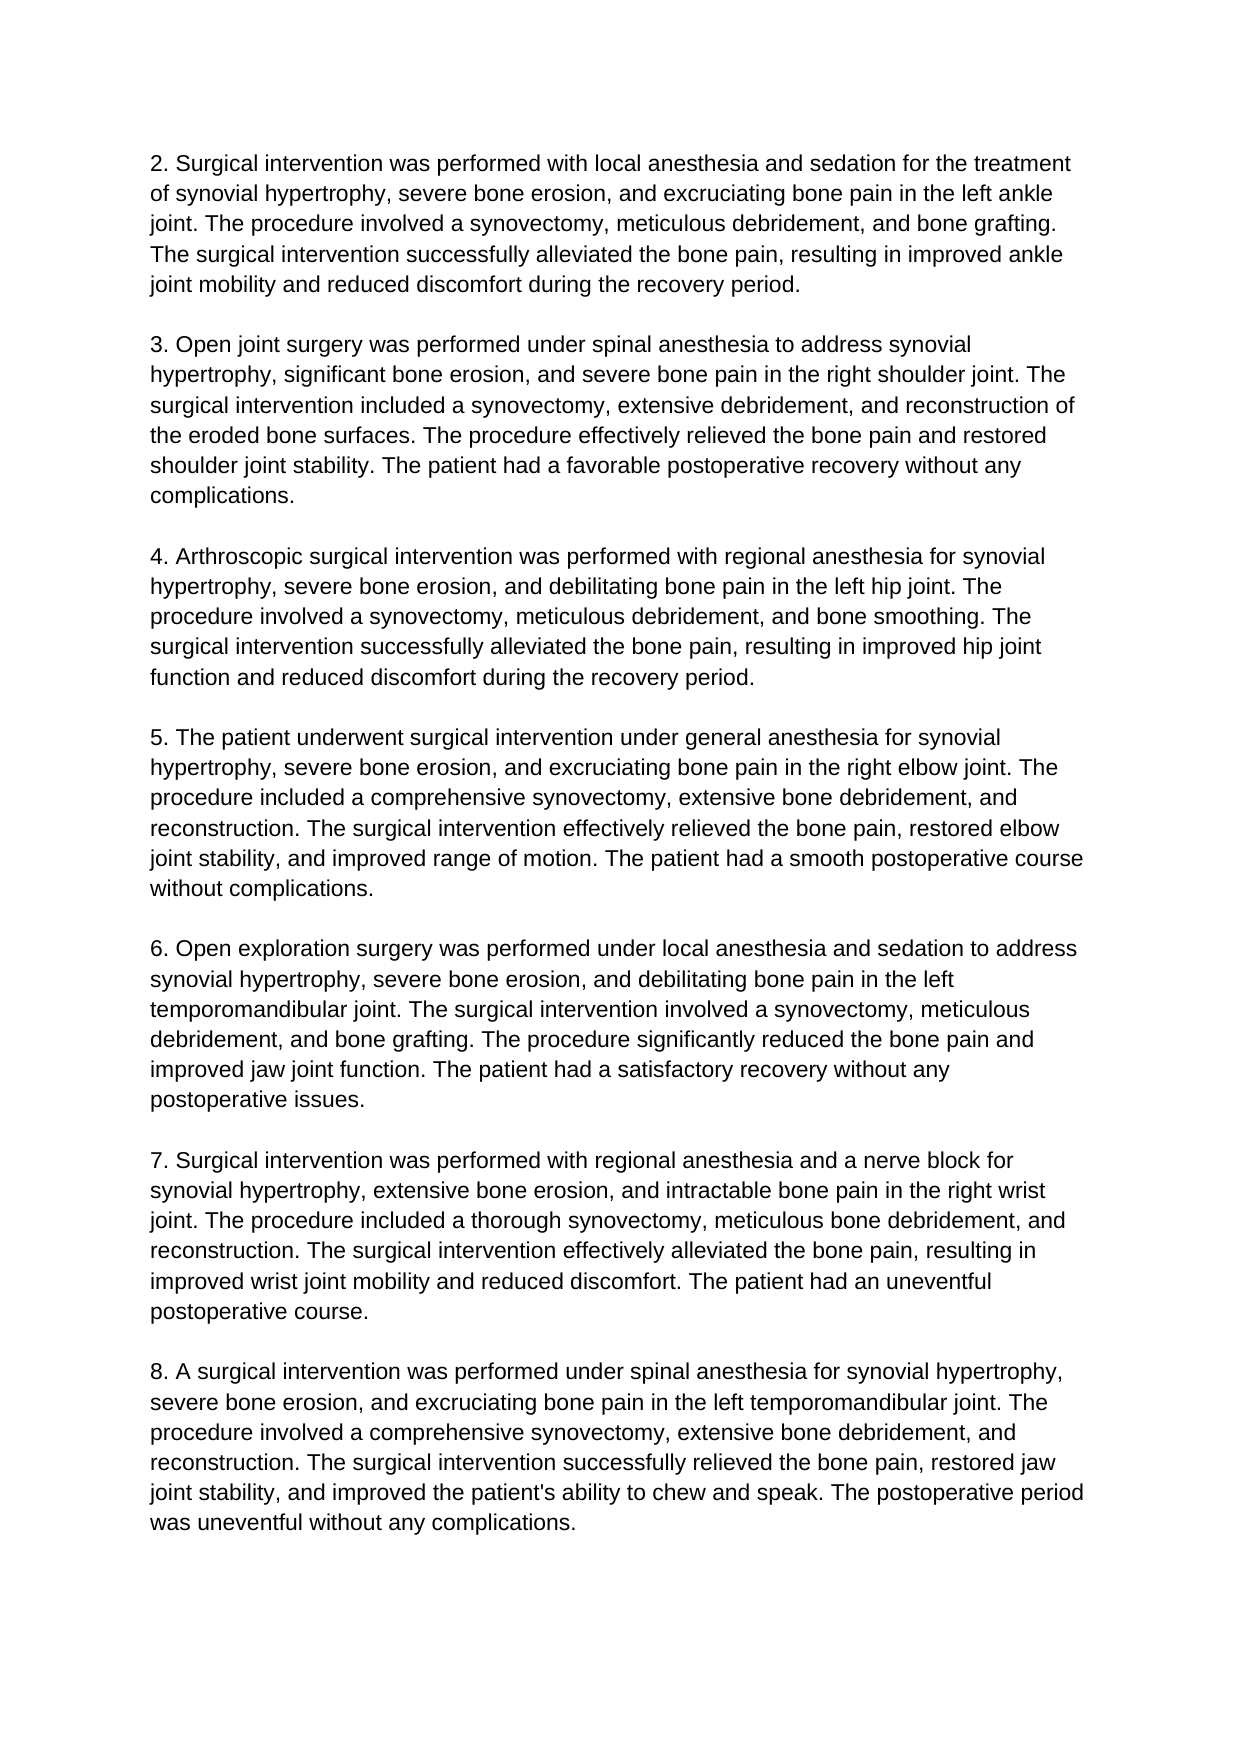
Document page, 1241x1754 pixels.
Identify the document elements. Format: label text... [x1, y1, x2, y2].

text 8. A surgical intervention was performed under spinal anesthesia for synovial hypertrophy, severe bone erosion, and excruciating bone pain in the left temporomandibular joint. The procedure involved a comprehensive synovectomy, extensive bone debridement, and reconstruction. The surgical intervention successfully relieved the bone pain, restored jaw joint stability, and improved the patient's ability to chew and speak. The postoperative period was uneventful without any complications. [150, 1358, 1090, 1536]
text 7. Surgical intervention was performed with regional anesthesia and a nerve block for synovial hypertrophy, extensive bone erosion, and intractable bone pain in the right wrist joint. The procedure included a thorough synovectomy, meticulous bone debridement, and reconstruction. The surgical intervention effectively alleviated the bone pain, resulting in improved wrist joint mobility and reduced discomfort. The patient had an uneventful postoperative course. [150, 1147, 1090, 1324]
text 3. Open joint surgery was performed under spinal anesthesia to address synovial hypertrophy, significant bone erosion, and severe bone pain in the right shoulder joint. The surgical intervention included a synovectomy, extensive debridement, and reconstruction of the eroded bone surfaces. The procedure effectively relieved the bone pain and restored shoulder joint stability. The patient had a favorable postoperative recovery without any complications. [150, 331, 1090, 509]
text 6. Open exploration surgery was performed under local anesthesia and sedation to address synovial hypertrophy, severe bone erosion, and debilitating bone pain in the left temporomandibular joint. The surgical intervention involved a synovectomy, meticulous debridement, and bone grafting. The procedure significantly reduced the bone pain and improved jaw joint function. The patient had a satisfactory recovery without any postoperative issues. [150, 935, 1090, 1113]
text 4. Arthroscopic surgical intervention was performed with regional anesthesia for synovial hypertrophy, severe bone erosion, and debilitating bone pain in the left hip joint. The procedure involved a synovectomy, meticulous debridement, and bone smoothing. The surgical intervention successfully alleviated the bone pain, resulting in improved hip joint function and reduced discomfort during the recovery period. [150, 543, 1090, 690]
text 2. Surgical intervention was performed with local anesthesia and sedation for the treatment of synovial hypertrophy, severe bone erosion, and excruciating bone pain in the left ankle joint. The procedure involved a synovectomy, meticulous debridement, and bone grafting. The surgical intervention successfully alleviated the bone pain, resulting in improved ankle joint mobility and reduced discomfort during the recovery period. [150, 150, 1090, 297]
text 5. The patient underwent surgical intervention under general anesthesia for synovial hypertrophy, severe bone erosion, and excruciating bone pain in the right elbow joint. The procedure included a comprehensive synovectomy, extensive bone debridement, and reconstruction. The surgical intervention effectively relieved the bone pain, restored elbow joint stability, and improved range of motion. The patient had a smooth postoperative course without complications. [150, 724, 1090, 901]
